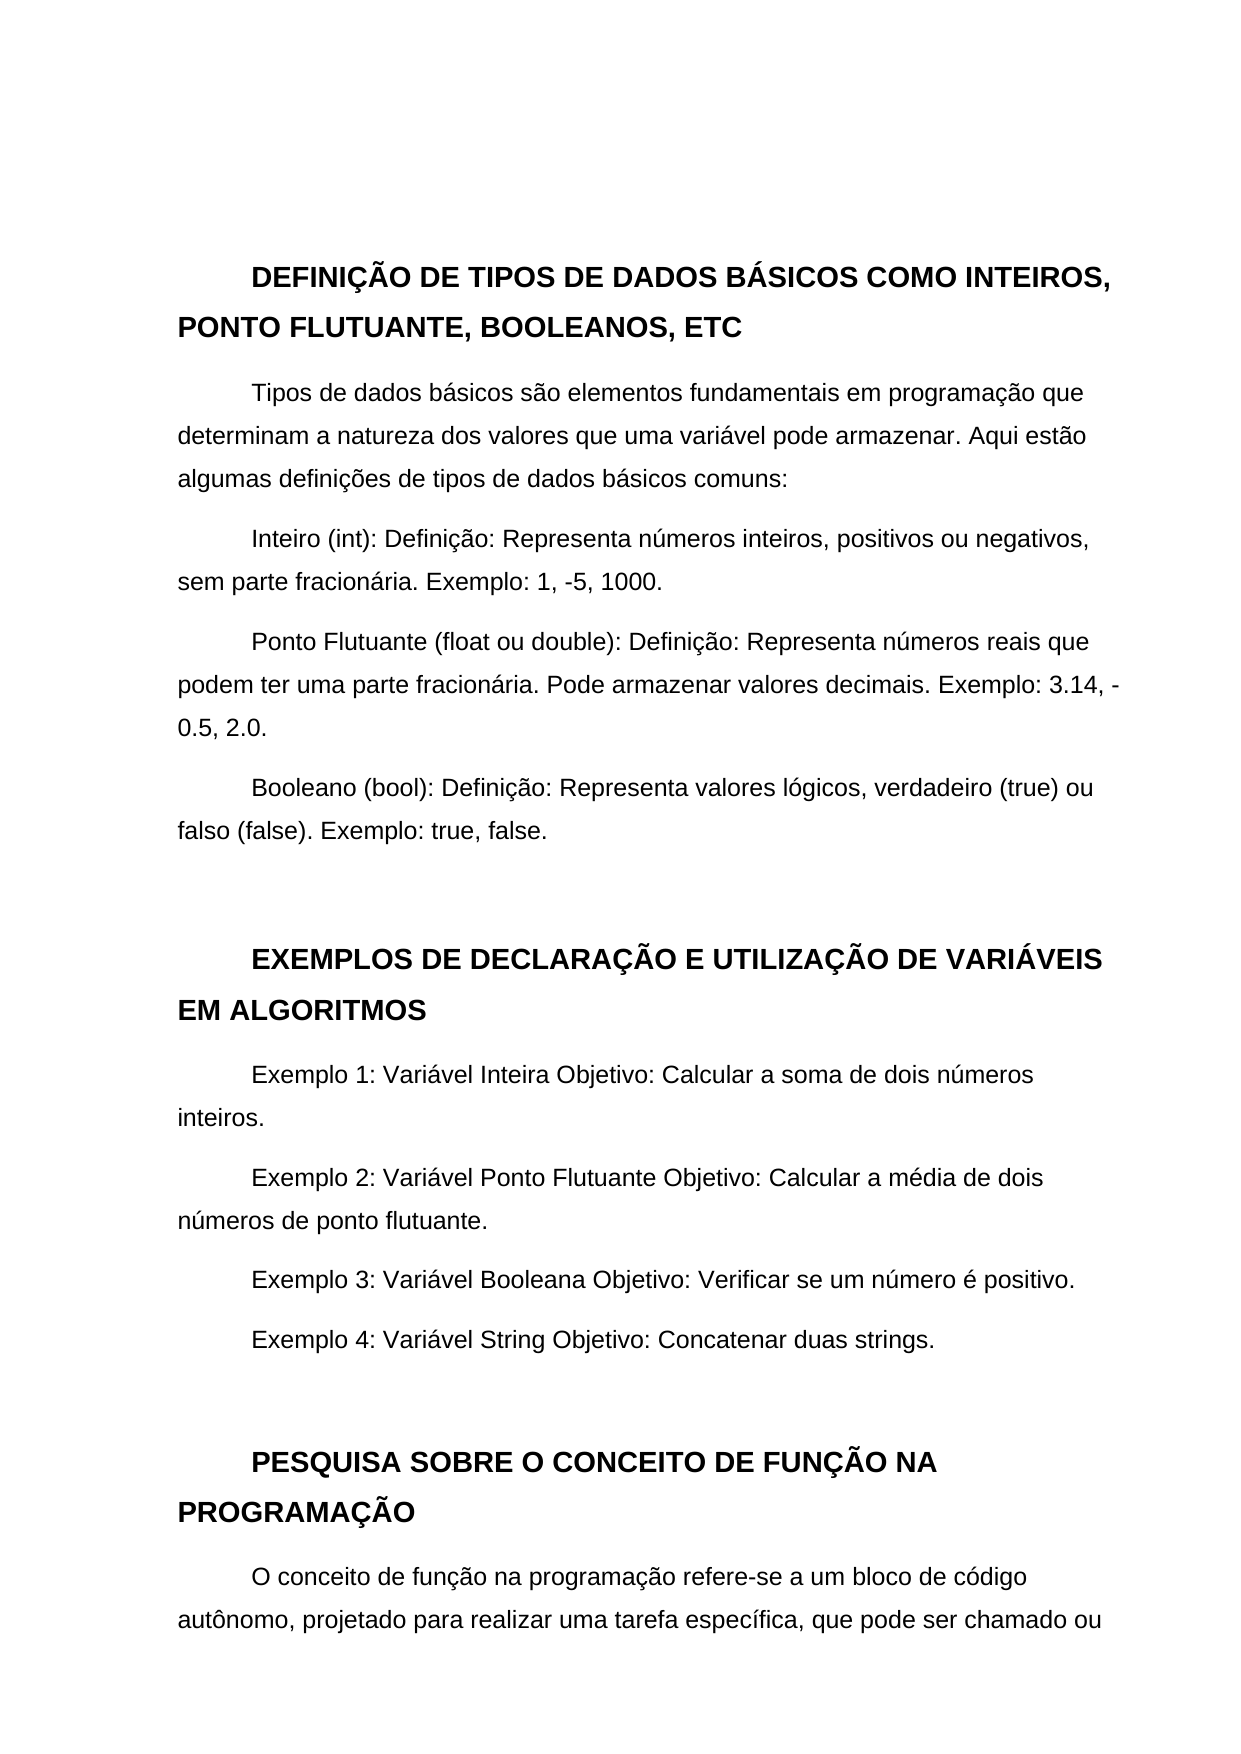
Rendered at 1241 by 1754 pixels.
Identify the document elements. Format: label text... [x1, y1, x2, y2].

text Exemplo 1: Variável Inteira Objetivo: Calcular a soma de dois números inteiros. [177, 1060, 1122, 1132]
text DEFINIÇÃO DE TIPOS DE DADOS BÁSICOS COMO INTEIROS, PONTO FLUTUANTE, BOOLEANOS, ETC [177, 260, 1122, 344]
text Ponto Flutuante (float ou double): Definição: Representa números reais que podem ter uma parte fracionária. Pode armazenar valores decimais. Exemplo: 3.14, -0.5, 2.0. [177, 626, 1122, 741]
text Exemplo 3: Variável Booleana Objetivo: Verificar se um número é positivo. [177, 1266, 1122, 1294]
text PESQUISA SOBRE O CONCEITO DE FUNÇÃO NA PROGRAMAÇÃO [177, 1445, 1122, 1529]
text Exemplo 4: Variável String Objetivo: Concatenar duas strings. [177, 1325, 1122, 1354]
text Tipos de dados básicos são elementos fundamentais em programação que determinam a natureza dos valores que uma variável pode armazenar. Aqui estão algumas definições de tipos de dados básicos comuns: [177, 377, 1122, 492]
text Inteiro (int): Definição: Representa números inteiros, positivos ou negativos, sem parte fracionária. Exemplo: 1, -5, 1000. [177, 523, 1122, 595]
text Booleano (bool): Definição: Representa valores lógicos, verdadeiro (true) ou falso (false). Exemplo: true, false. [177, 772, 1122, 844]
text EXEMPLOS DE DECLARAÇÃO E UTILIZAÇÃO DE VARIÁVEIS EM ALGORITMOS [177, 942, 1122, 1026]
text Exemplo 2: Variável Ponto Flutuante Objetivo: Calcular a média de dois números de ponto flutuante. [177, 1163, 1122, 1234]
